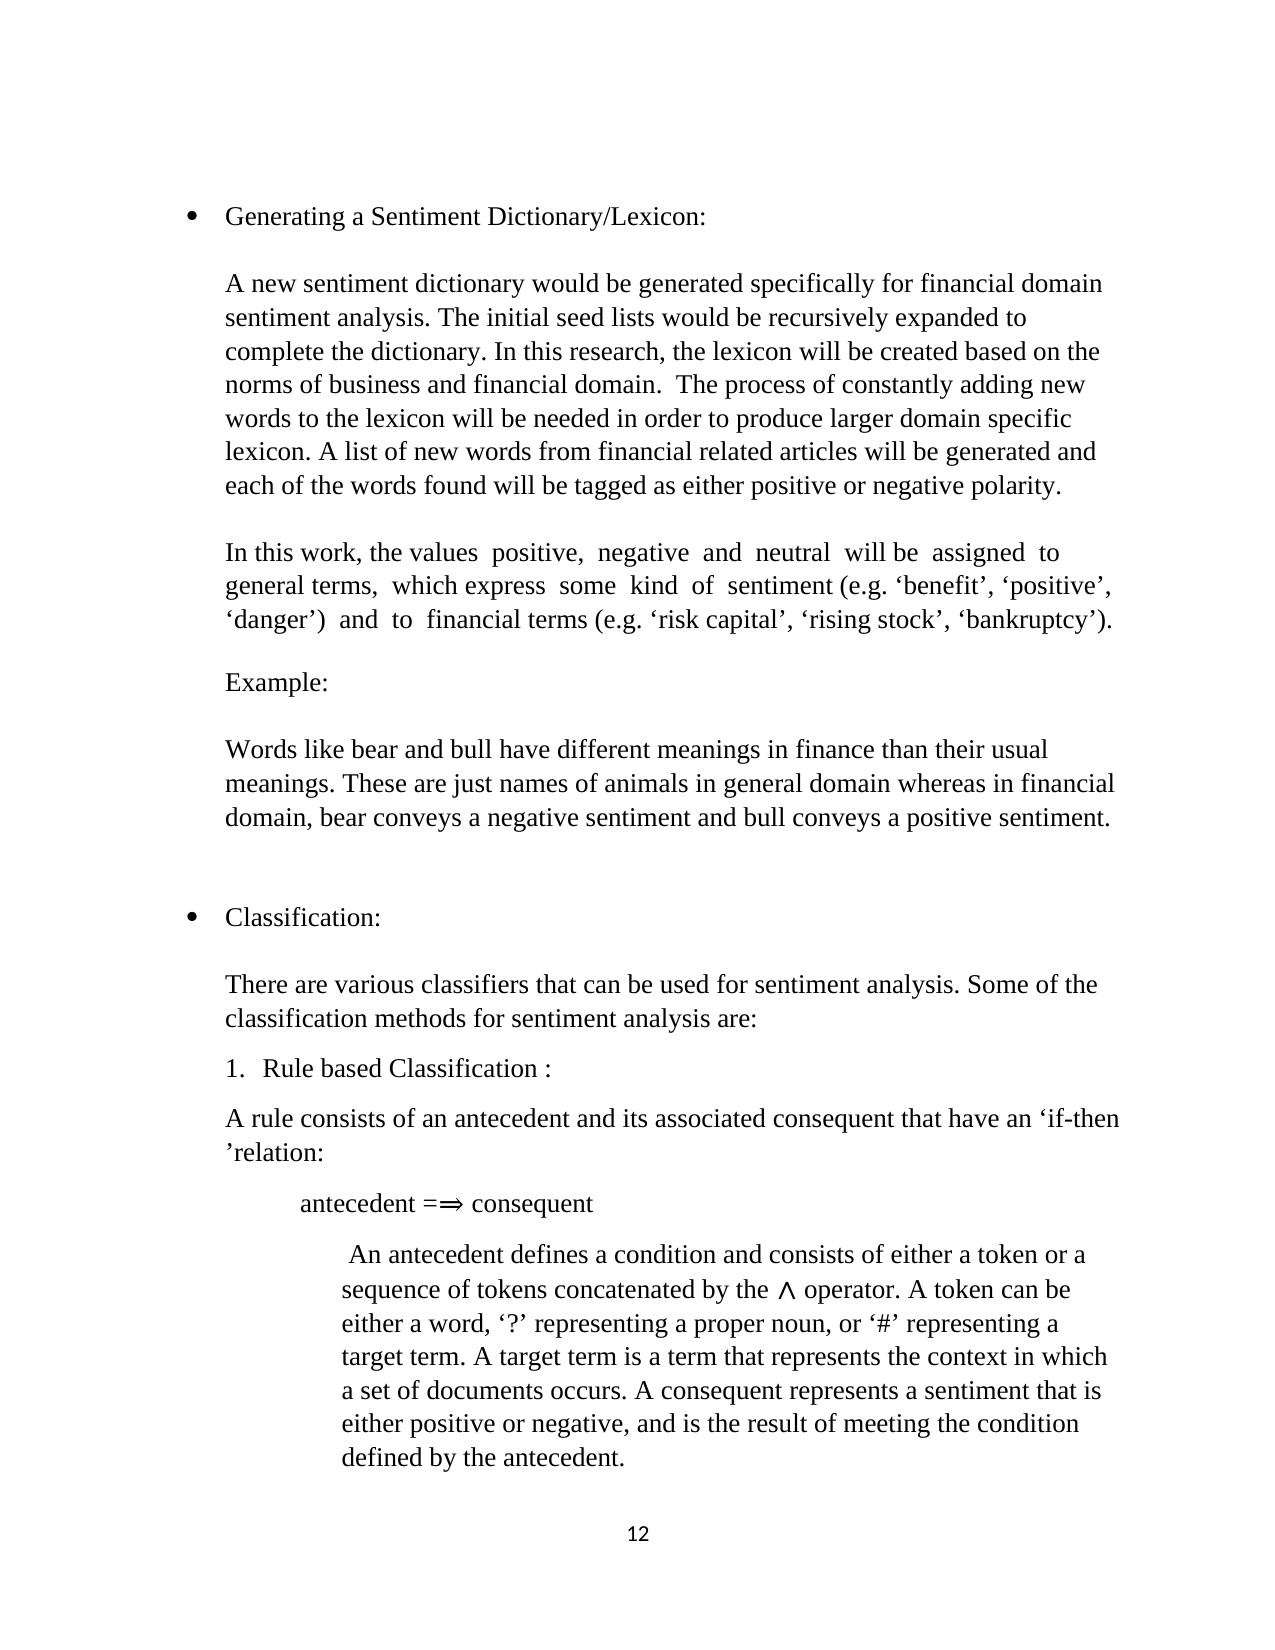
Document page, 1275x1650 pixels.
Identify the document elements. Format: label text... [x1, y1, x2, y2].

text A rule consists of an antecedent and its associated consequent that have an ‘if-then ’relation: [225, 1102, 1125, 1167]
list There are various classifiers that can be used for sentiment analysis. Some of the classification methods for sentiment analysis are: [225, 968, 1125, 1033]
text antecedent =⇒ consequent [300, 1186, 1125, 1219]
list Words like bear and bull have different meanings in finance than their usual meanings. These are just names of animals in general domain whereas in financial domain, bear conveys a negative sentiment and bull conveys a positive sentiment. [225, 733, 1125, 832]
text An antecedent defines a condition and consists of either a token or a sequence of tokens concatenated by the ∧ operator. A token can be either a word, ‘?’ representing a proper noun, or ‘#’ representing a target term. A target term is a term that represents the context in which a set of documents occurs. A consequent represents a sentiment that is either positive or negative, and is the result of meeting the condition defined by the antecedent. [341, 1238, 1125, 1472]
list A new sentiment dictionary would be generated specifically for financial domain sentiment analysis. The initial seed lists would be recursively expanded to complete the dictionary. In this research, the lexicon will be created based on the norms of business and financial domain. The process of constantly adding new words to the lexicon will be needed in order to produce larger domain specific lexicon. A list of new words from financial related articles will be generated and each of the words found will be tagged as either positive or negative polarity. [225, 267, 1125, 500]
list In this work, the values positive, negative and neutral will be assigned to general terms, which express some kind of sentiment (e.g. ‘benefit’, ‘positive’, ‘danger’) and to financial terms (e.g. ‘risk capital’, ‘rising stock’, ‘bankruptcy’). [225, 536, 1125, 664]
list Rule based Classification : [225, 1052, 1125, 1083]
list Example: [225, 666, 1125, 698]
list Classification: [187, 901, 1125, 932]
list Generating a Sentiment Dictionary/Lexicon: [187, 200, 1125, 231]
